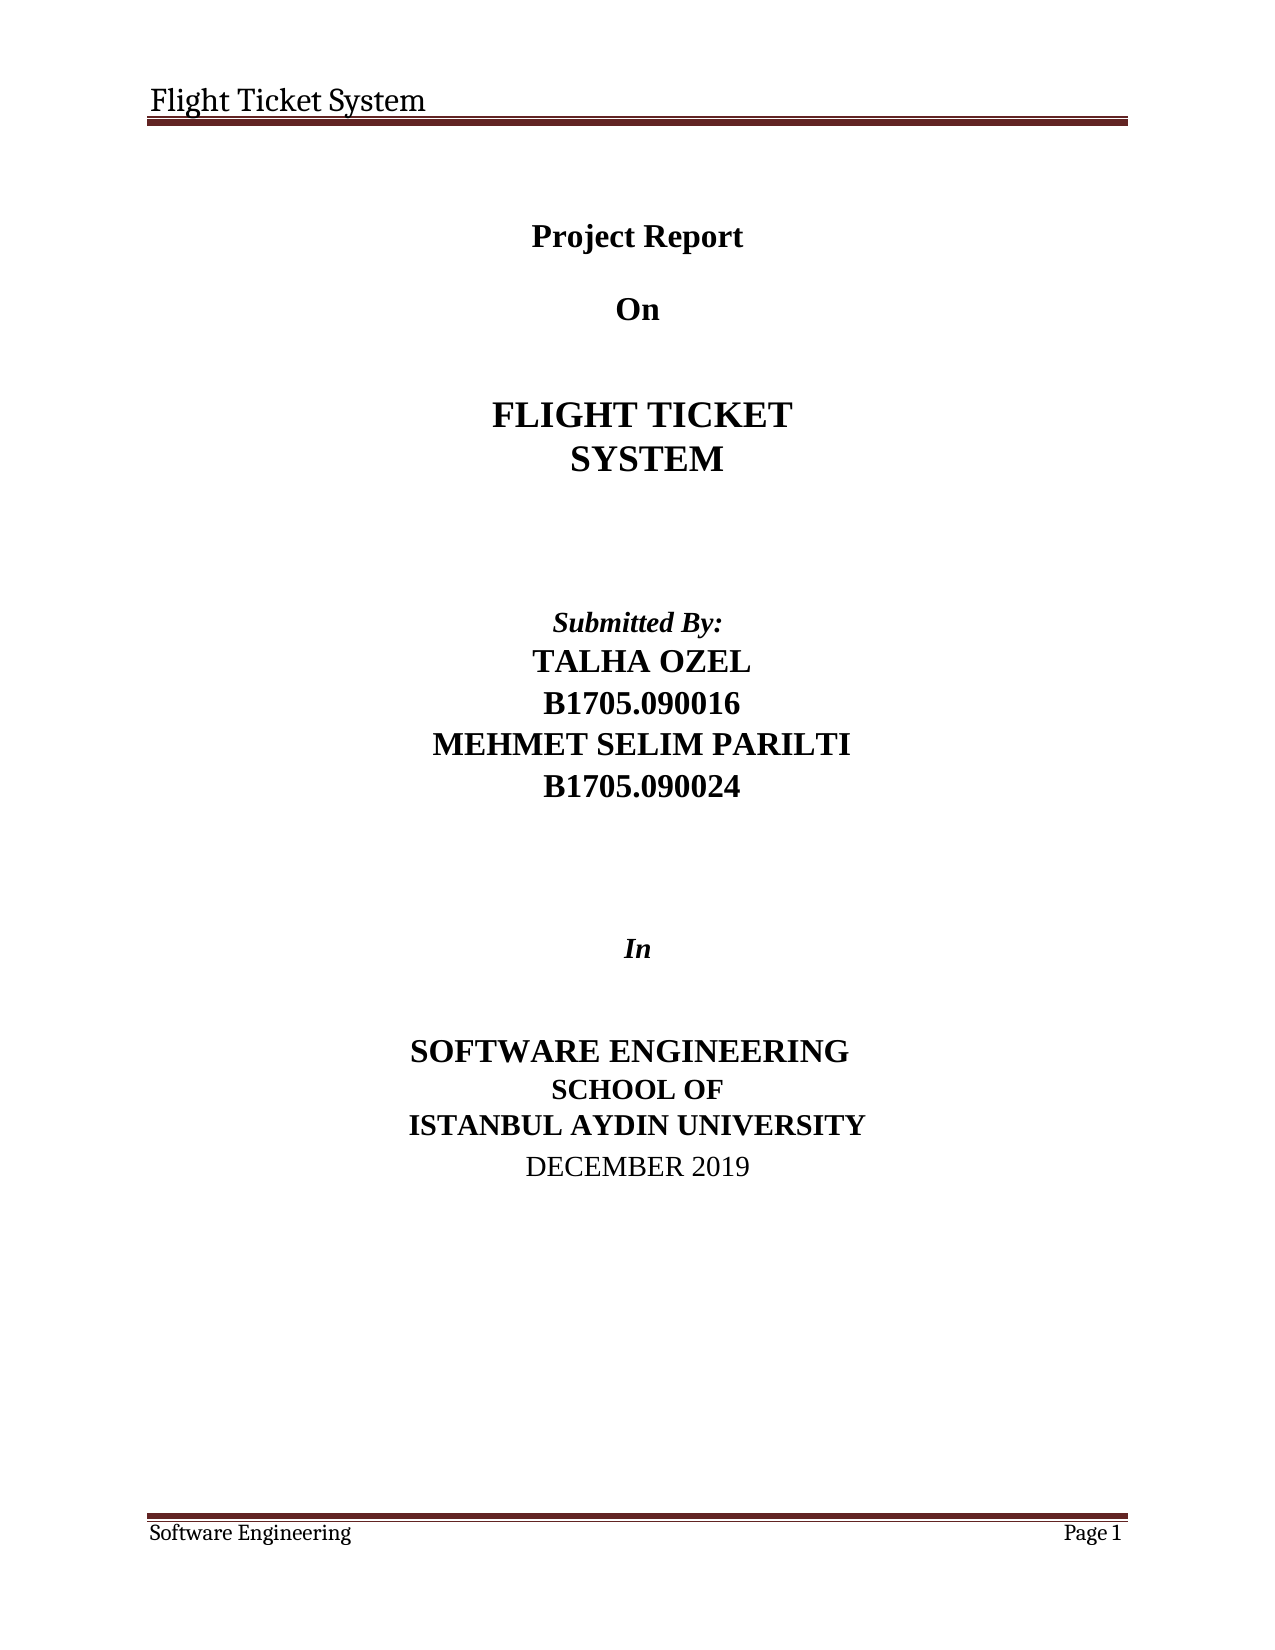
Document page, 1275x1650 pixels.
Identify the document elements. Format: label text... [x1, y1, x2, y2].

text On [150, 289, 1125, 327]
text Project Report [150, 216, 1125, 254]
text Submitted By: [150, 605, 1125, 639]
subtitle SCHOOL OF [150, 1072, 1125, 1106]
text DECEMBER 2019 [251, 1150, 1024, 1183]
text SOFTWARE ENGINEERING [201, 1031, 1126, 1069]
text B1705.090024 [158, 766, 1126, 804]
text TALHA OZEL [158, 642, 1126, 680]
text B1705.090016 [158, 683, 1126, 721]
text FLIGHT TICKET [328, 392, 957, 436]
text SYSTEM [328, 437, 957, 480]
text In [150, 931, 1126, 965]
text MEHMET SELIM PARILTI [158, 724, 1126, 763]
text ISTANBUL AYDIN UNIVERSITY [251, 1108, 1024, 1142]
